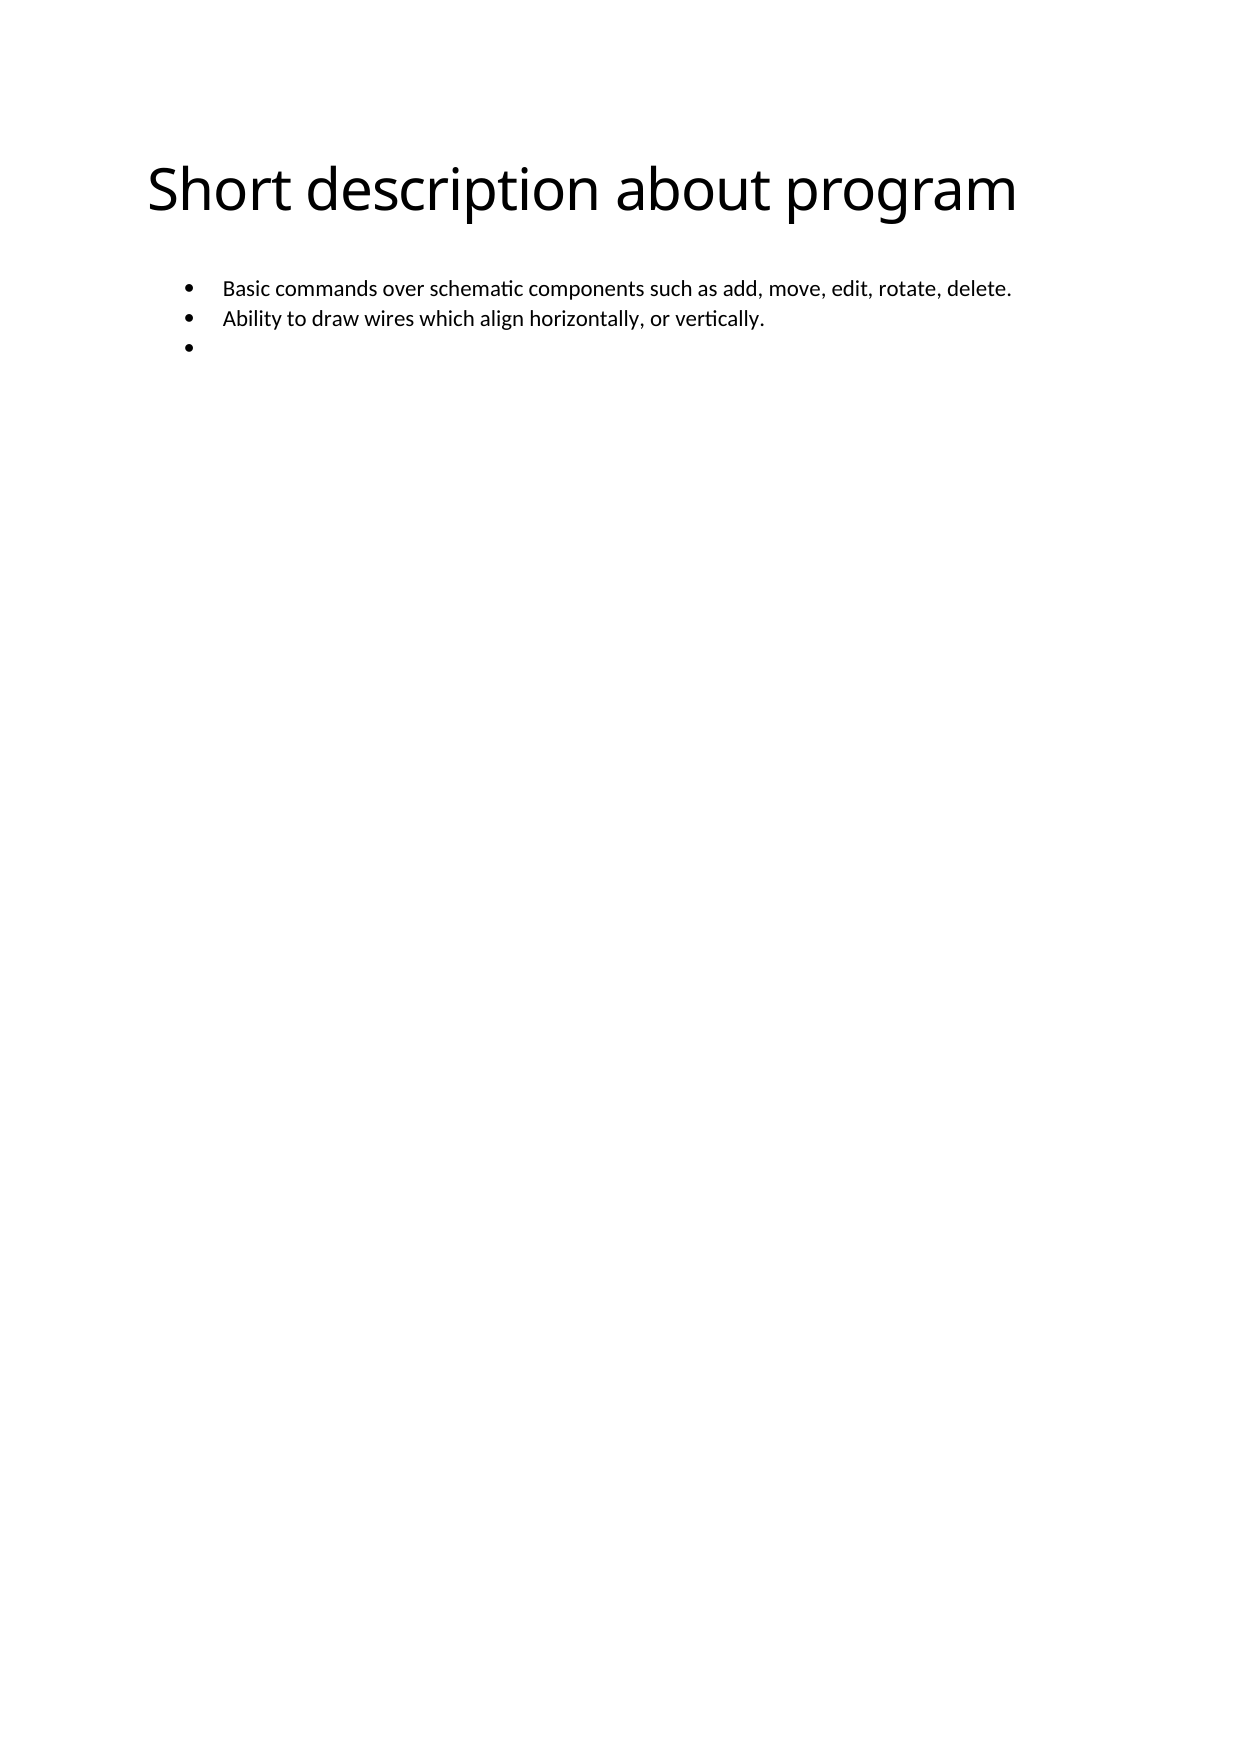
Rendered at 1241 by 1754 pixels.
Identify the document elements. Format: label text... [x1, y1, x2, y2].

list Ability to draw wires which align horizontally, or vertically. [185, 304, 1093, 332]
list Basic commands over schematic components such as add, move, edit, rotate, delete. [185, 274, 1093, 302]
title Short description about program [148, 148, 1093, 227]
